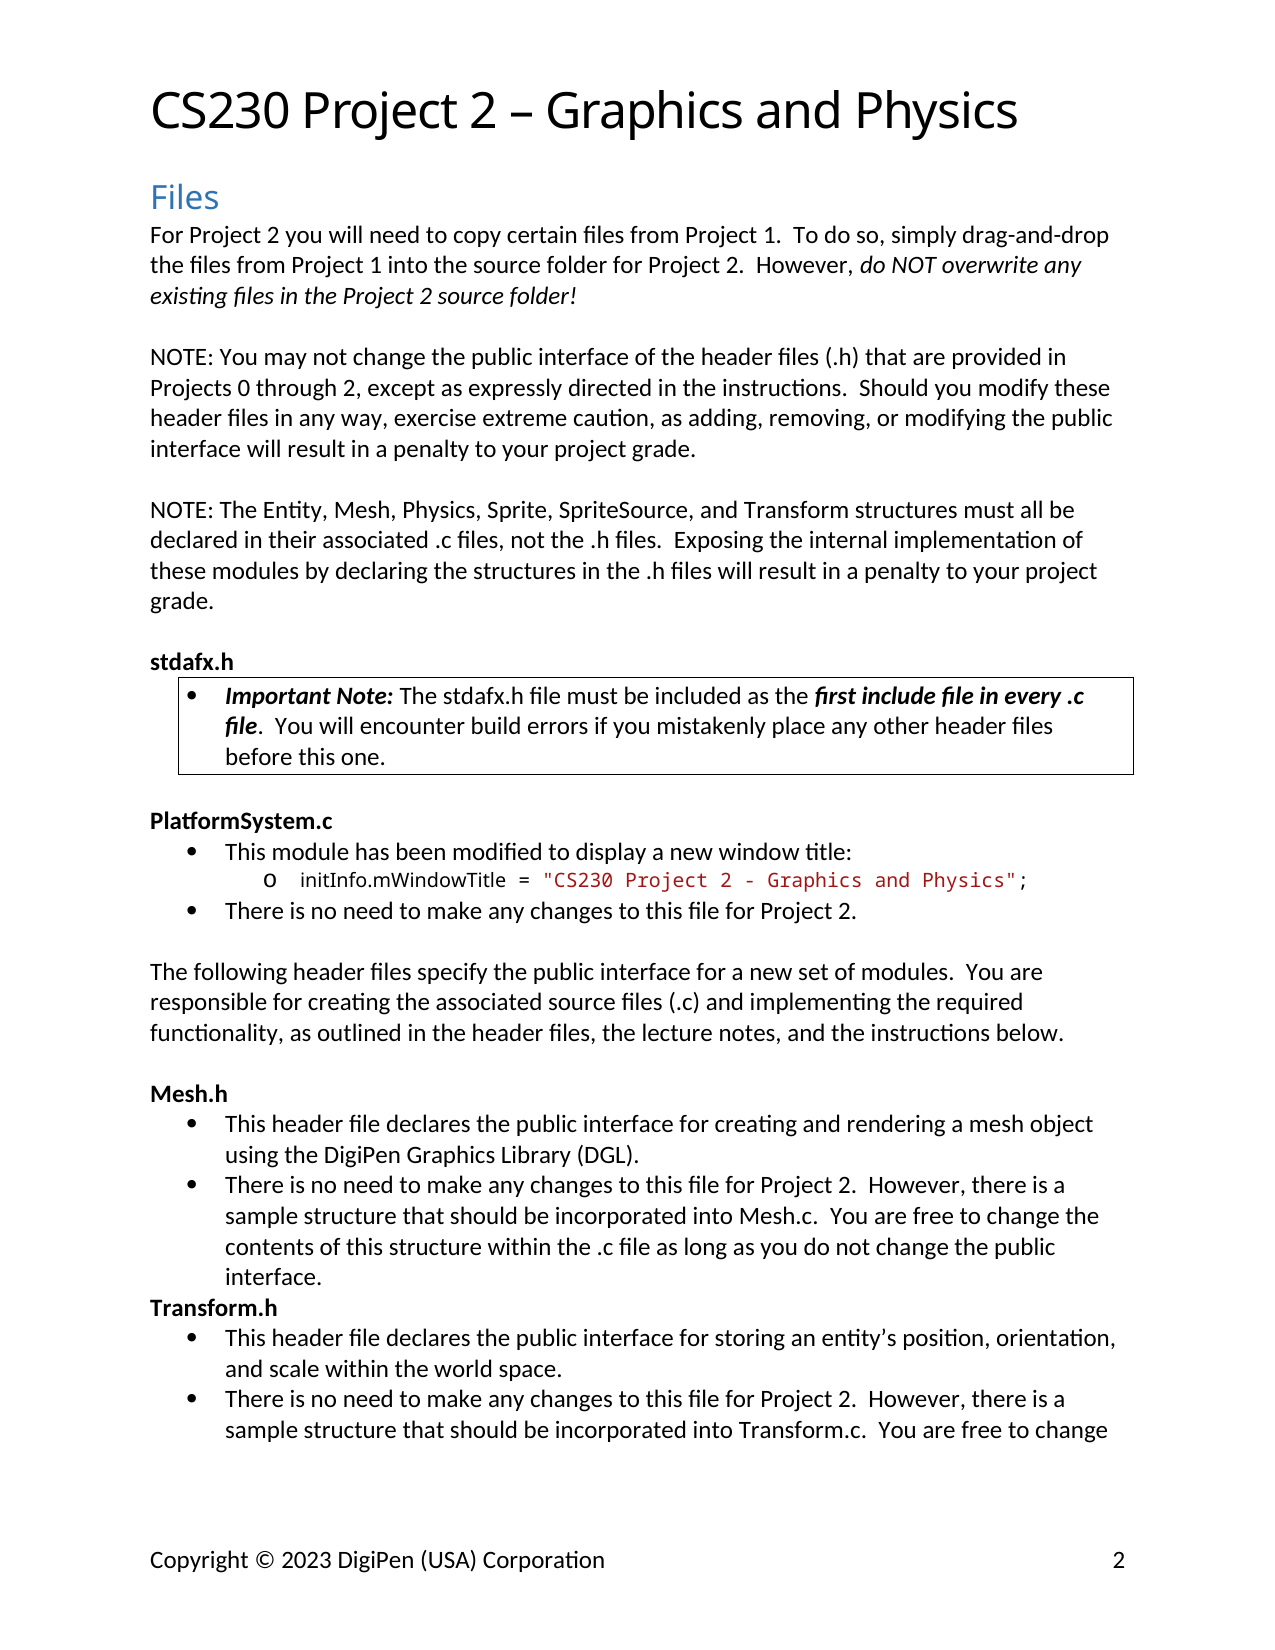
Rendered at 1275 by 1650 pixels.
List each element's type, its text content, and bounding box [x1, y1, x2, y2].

list There is no need to make any changes to this file for Project 2. However, there is a sample structure that should be incorporated into Mesh.c. You are free to change the contents of this structure within the .c file as long as you do not change the public interface. [187, 1169, 1125, 1292]
list This header file declares the public interface for storing an entity’s position, orientation, and scale within the world space. [187, 1322, 1125, 1383]
subtitle Files [150, 174, 1125, 219]
text The following header files specify the public interface for a new set of modules. You are responsible for creating the associated source files (.c) and implementing the required functionality, as outlined in the header files, the lecture notes, and the instructions below. [150, 956, 1125, 1047]
list This module has been modified to display a new window title: [187, 836, 1125, 866]
text NOTE: You may not change the public interface of the header files (.h) that are provided in Projects 0 through 2, except as expressly directed in the instructions. Should you modify these header files in any way, exercise extreme caution, as adding, removing, or modifying the public interface will result in a penalty to your project grade. [150, 341, 1125, 463]
list initInfo.mWindowTitle = "CS230 Project 2 - Graphics and Physics"; [262, 866, 1125, 895]
list Important Note: The stdafx.h file must be included as the first include file in every .c file. You will encounter build errors if you mistakenly place any other header files before this one. [179, 678, 1133, 774]
list There is no need to make any changes to this file for Project 2. [187, 895, 1125, 925]
list This header file declares the public interface for creating and rendering a mesh object using the DigiPen Graphics Library (DGL). [187, 1108, 1125, 1169]
subtitle Transform.h [150, 1292, 1125, 1322]
text NOTE: The Entity, Mesh, Physics, Sprite, SpriteSource, and Transform structures must all be declared in their associated .c files, not the .h files. Exposing the internal implementation of these modules by declaring the structures in the .h files will result in a penalty to your project grade. [150, 494, 1125, 616]
text For Project 2 you will need to copy certain files from Project 1. To do so, simply drag-and-drop the files from Project 1 into the source folder for Project 2. However, do NOT overwrite any existing files in the Project 2 source folder! [150, 219, 1125, 311]
subtitle PlatformSystem.c [150, 805, 1125, 836]
subtitle Mesh.h [150, 1078, 1125, 1108]
subtitle stdafx.h [150, 646, 1125, 677]
